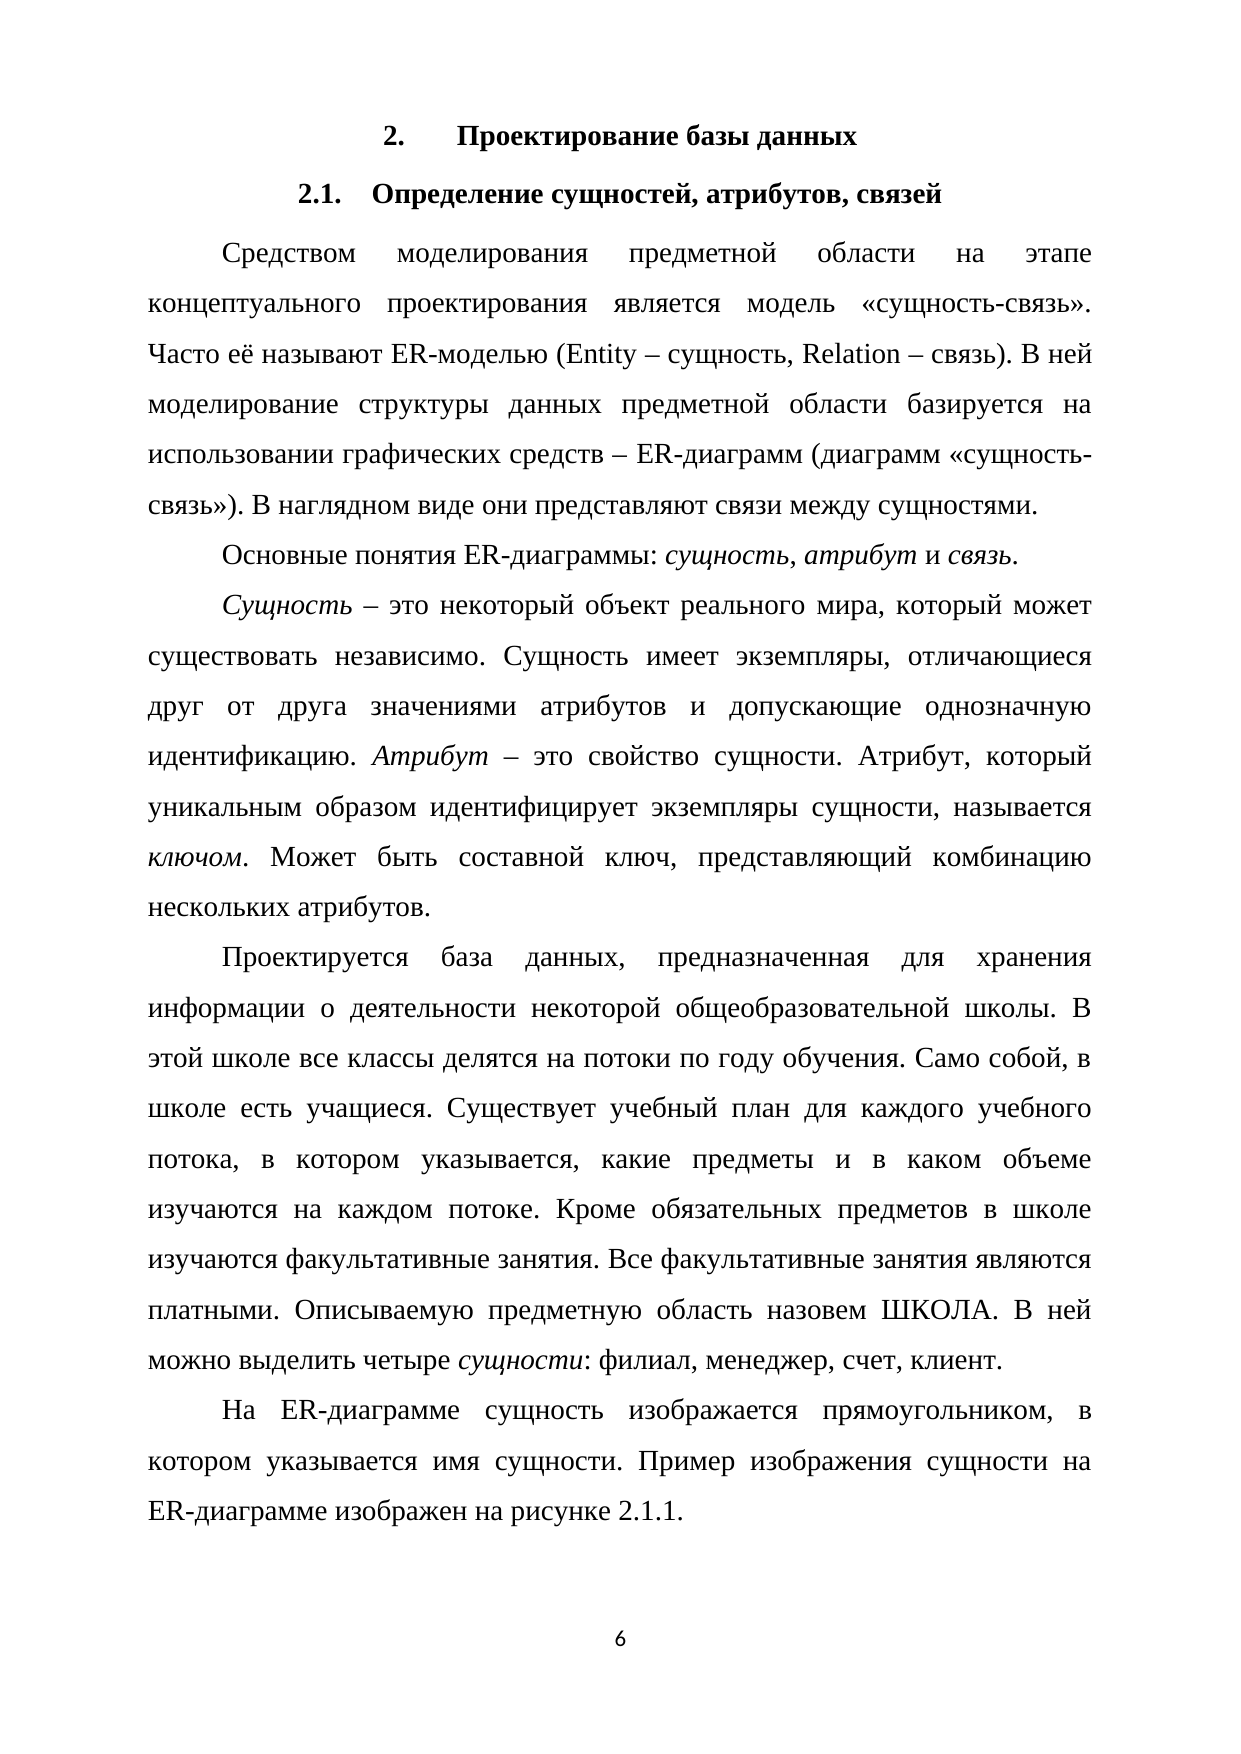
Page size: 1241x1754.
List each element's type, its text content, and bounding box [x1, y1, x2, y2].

subtitle Проектирование базы данных [148, 118, 1092, 152]
text На ER-диаграмме сущность изображается прямоугольником, в котором указывается имя сущности. Пример изображения сущности на ER-диаграмме изображен на рисунке 2.1.1. [148, 1392, 1092, 1527]
text Сущность – это некоторый объект реального мира, который может существовать независимо. Сущность имеет экземпляры, отличающиеся друг от друга значениями атрибутов и допускающие однозначную идентификацию. Атрибут – это свойство сущности. Атрибут, который уникальным образом идентифицирует экземпляры сущности, называется ключом. Может быть составной ключ, представляющий комбинацию нескольких атрибутов. [148, 587, 1092, 923]
subtitle Определение сущностей, атрибутов, связей [148, 177, 1092, 210]
text Средством моделирования предметной области на этапе концептуального проектирования является модель «сущность-связь». Часто её называют ER-моделью (Entity – сущность, Relation – связь). В ней моделирование структуры данных предметной области базируется на использовании графических средств – ER-диаграмм (диаграмм «сущность-связь»). В наглядном виде они представляют связи между сущностями. [148, 235, 1092, 520]
text Основные понятия ER-диаграммы: сущность, атрибут и связь. [148, 537, 1092, 571]
text Проектируется база данных, предназначенная для хранения информации о деятельности некоторой общеобразовательной школы. В этой школе все классы делятся на потоки по году обучения. Само собой, в школе есть учащиеся. Существует учебный план для каждого учебного потока, в котором указывается, какие предметы и в каком объеме изучаются на каждом потоке. Кроме обязательных предметов в школе изучаются факультативные занятия. Все факультативные занятия являются платными. Описываемую предметную область назовем ШКОЛА. В ней можно выделить четыре сущности: филиал, менеджер, счет, клиент. [148, 939, 1092, 1376]
